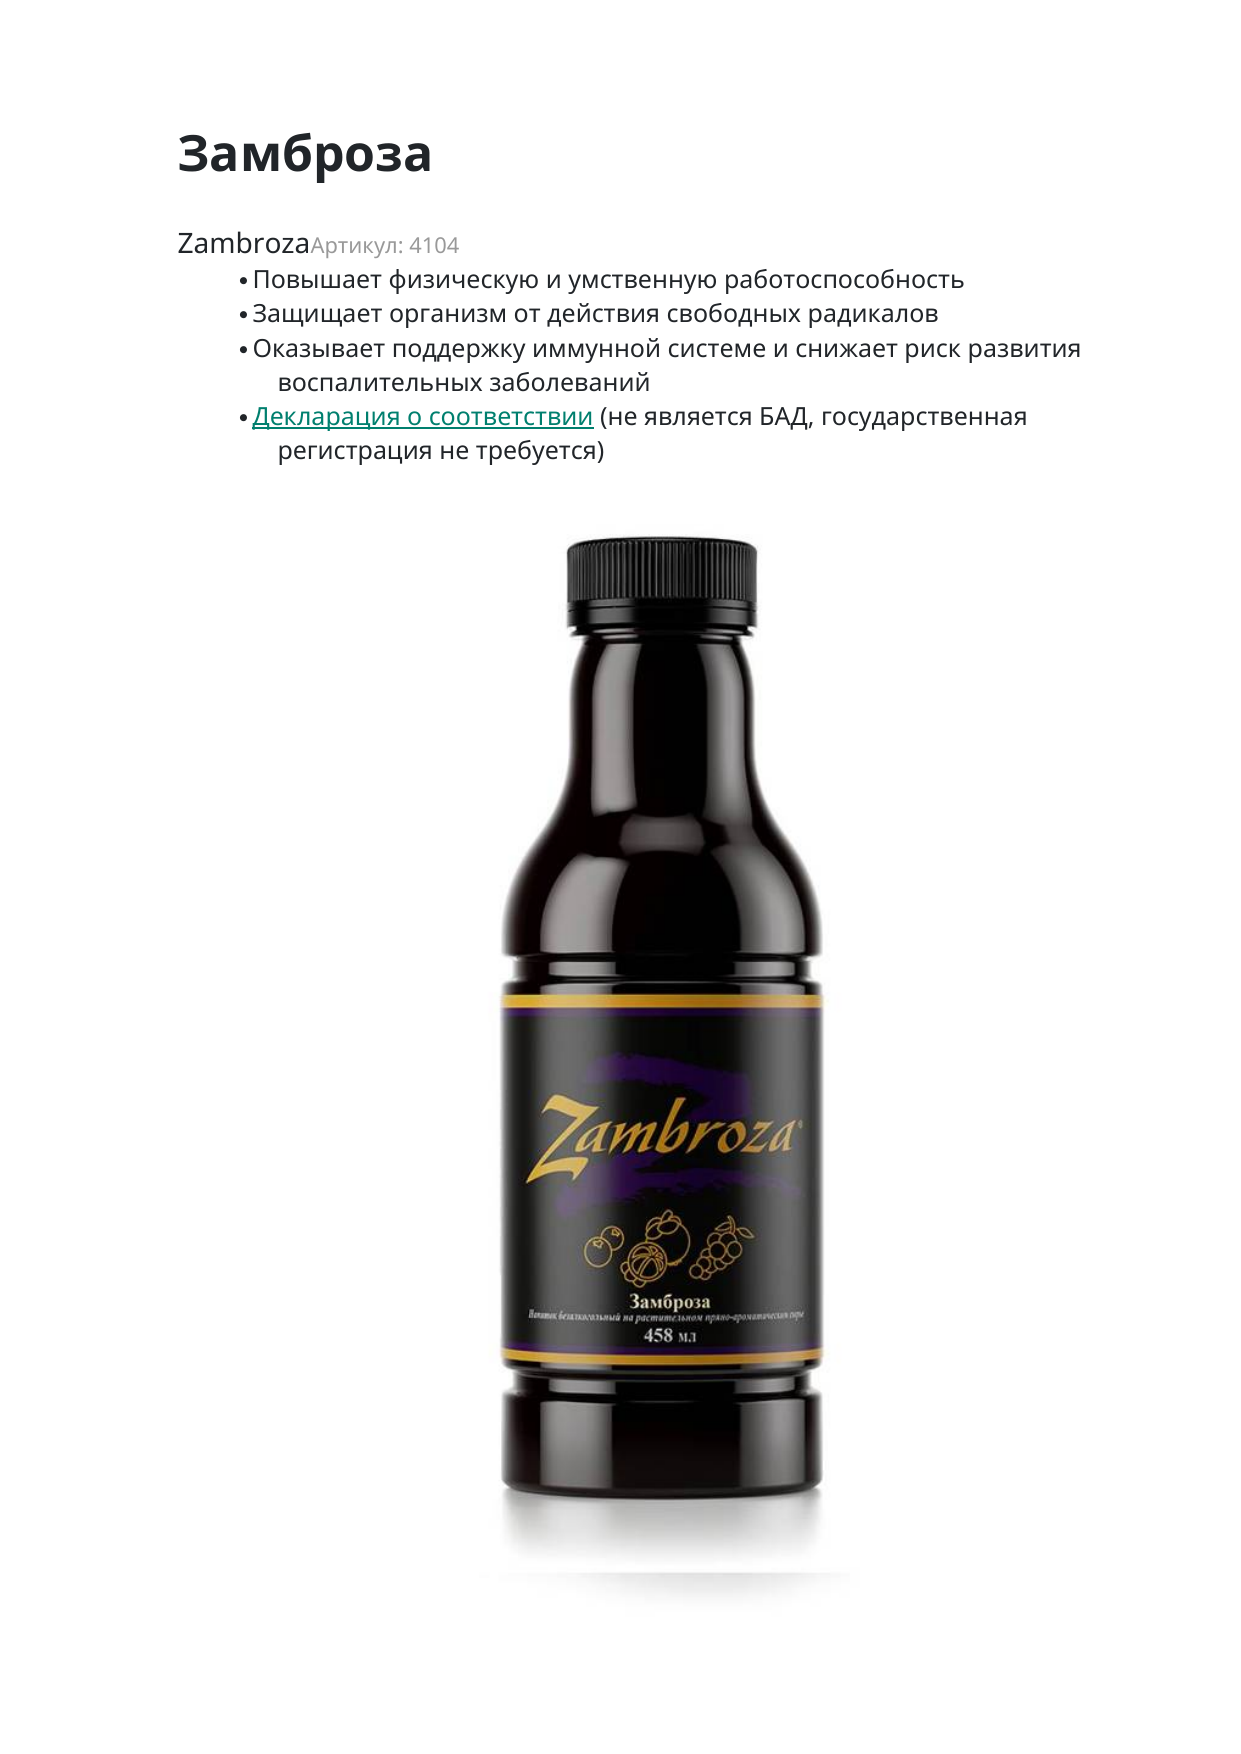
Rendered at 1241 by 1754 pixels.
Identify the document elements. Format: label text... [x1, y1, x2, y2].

list Декларация о соответствии (не является БАД, государственная регистрация не требуется) [240, 398, 1152, 466]
text ZаmbrozaАртикул: 4104 [177, 224, 1152, 262]
list Оказывает поддержку иммунной системе и снижает риск развития воспалительных заболеваний [240, 330, 1152, 398]
picture [177, 466, 1152, 1624]
list Повышает физическую и умственную работоспособность [240, 262, 1152, 296]
text Замброза [177, 118, 1152, 186]
list Защищает организм от действия свободных радикалов [240, 296, 1152, 330]
